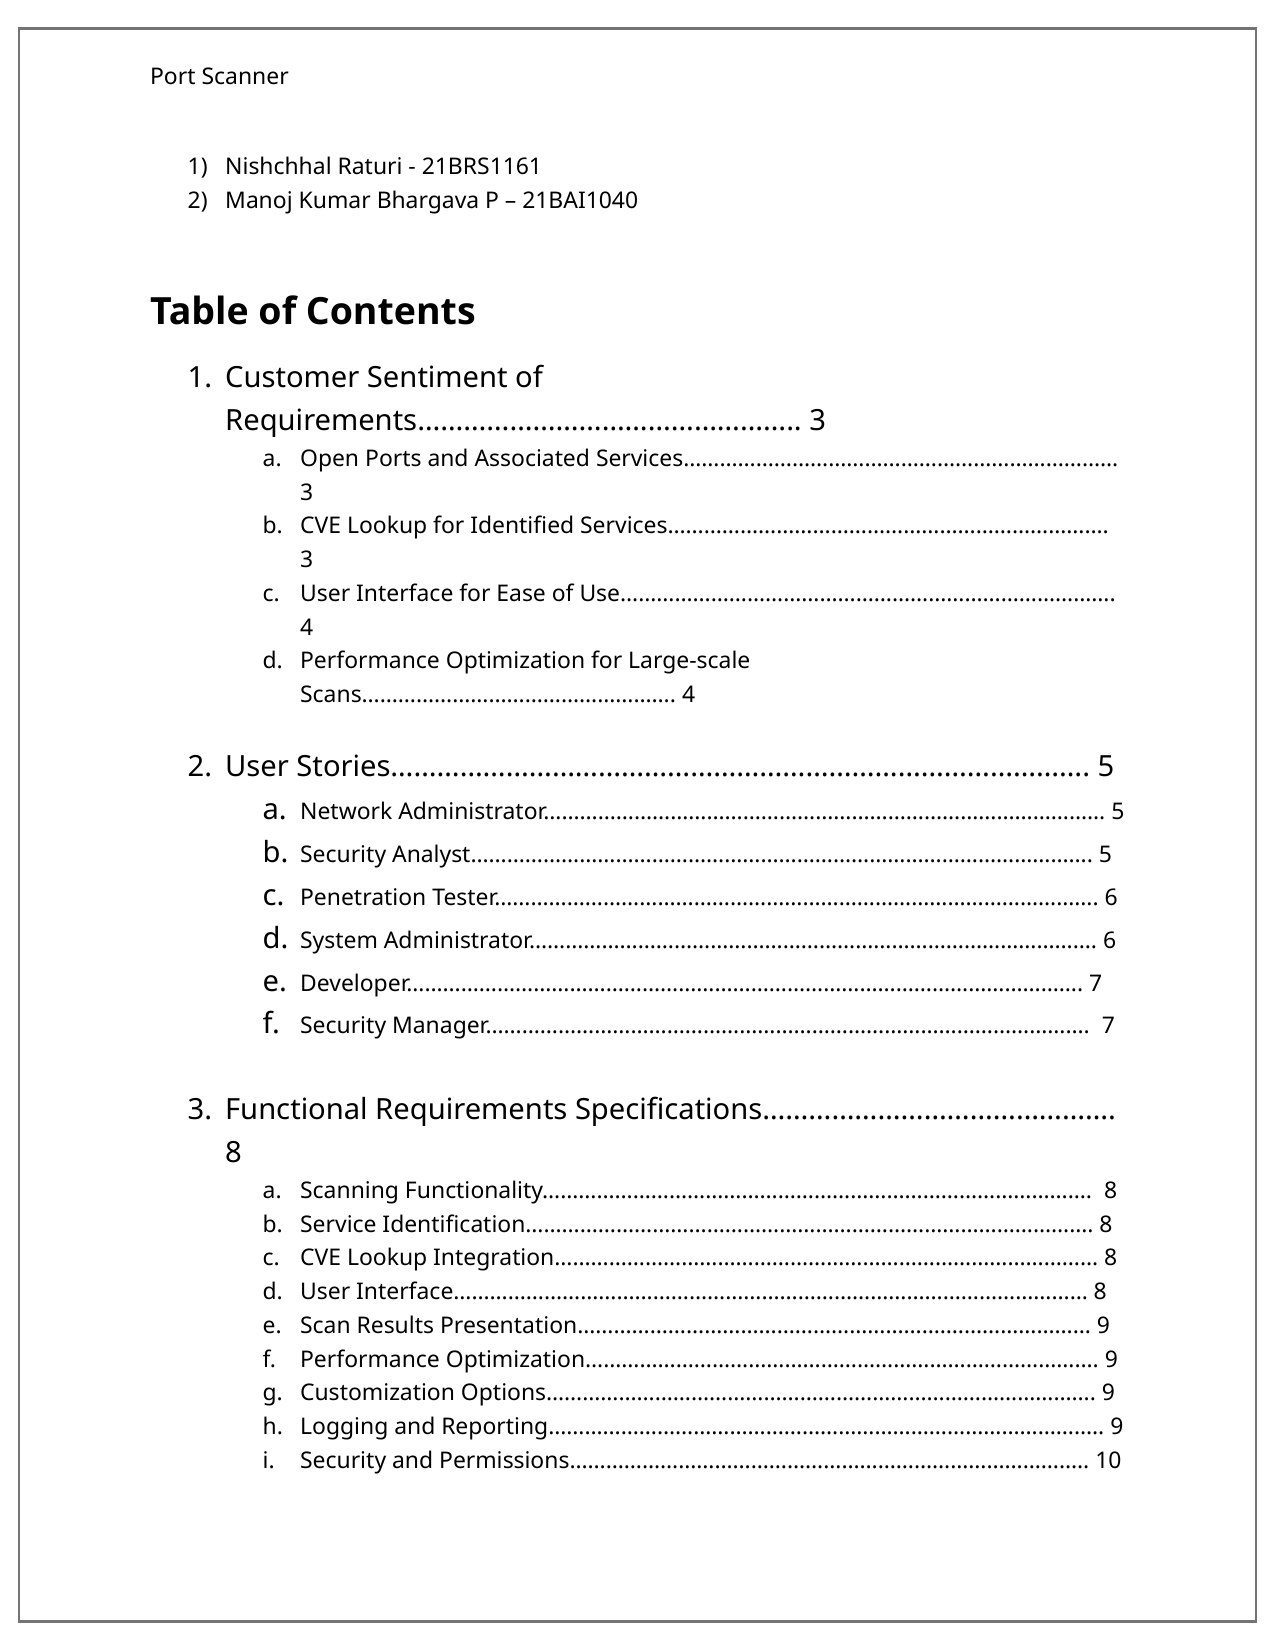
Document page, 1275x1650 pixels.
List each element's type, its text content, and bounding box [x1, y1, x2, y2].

list Developer…………………………………………………………………………………………………. 7 [262, 960, 1125, 999]
list Performance Optimization…………………………………………………………………………. 9 [262, 1343, 1125, 1374]
list Manoj Kumar Bhargava P – 21BAI1040 [187, 184, 1125, 215]
list Nishchhal Raturi - 21BRS1161 [187, 150, 1125, 181]
list Scanning Functionality………………………………………………………………………………. 8 [262, 1174, 1125, 1205]
list Performance Optimization for Large-scale Scans……………………………………………. 4 [262, 644, 1125, 709]
list Service Identification…………………………………………………………………………………. 8 [262, 1208, 1125, 1239]
list Open Ports and Associated Services……………………………………………………………… 3 [262, 442, 1125, 507]
list System Administrator…………………………………………………………………………………. 6 [262, 917, 1125, 957]
list Security Manager………………………………………………………………………………………. 7 [262, 1003, 1125, 1042]
list CVE Lookup for Identified Services………………………………………………………………. 3 [262, 509, 1125, 574]
list Customization Options………………………………………………………………………………. 9 [262, 1376, 1125, 1408]
list Logging and Reporting……………………………………………………………………………….. 9 [262, 1410, 1125, 1441]
list CVE Lookup Integration……………………………………………………………………………… 8 [262, 1241, 1125, 1273]
list User Stories………………………………………………………………………………. 5 [187, 746, 1125, 785]
list Security and Permissions………………………………………………………………………….. 10 [262, 1444, 1125, 1475]
list Security Analyst…………………………………………………………………………………………. 5 [262, 831, 1125, 871]
list User Interface for Ease of Use………………………………………………………………………. 4 [262, 577, 1125, 642]
list Functional Requirements Specifications………………………………………. 8 [187, 1088, 1125, 1171]
list Scan Results Presentation…………………………………………………….…………………… 9 [262, 1309, 1125, 1340]
list Network Administrator………………………………………………………………………………… 5 [262, 788, 1125, 828]
list Customer Sentiment of Requirements………………………………………….. 3 [187, 356, 1125, 439]
list Penetration Tester………………………………………………………………………………………. 6 [262, 874, 1125, 914]
text Table of Contents [150, 284, 1125, 336]
list User Interface…………………………………………………………………………………………… 8 [262, 1275, 1125, 1306]
